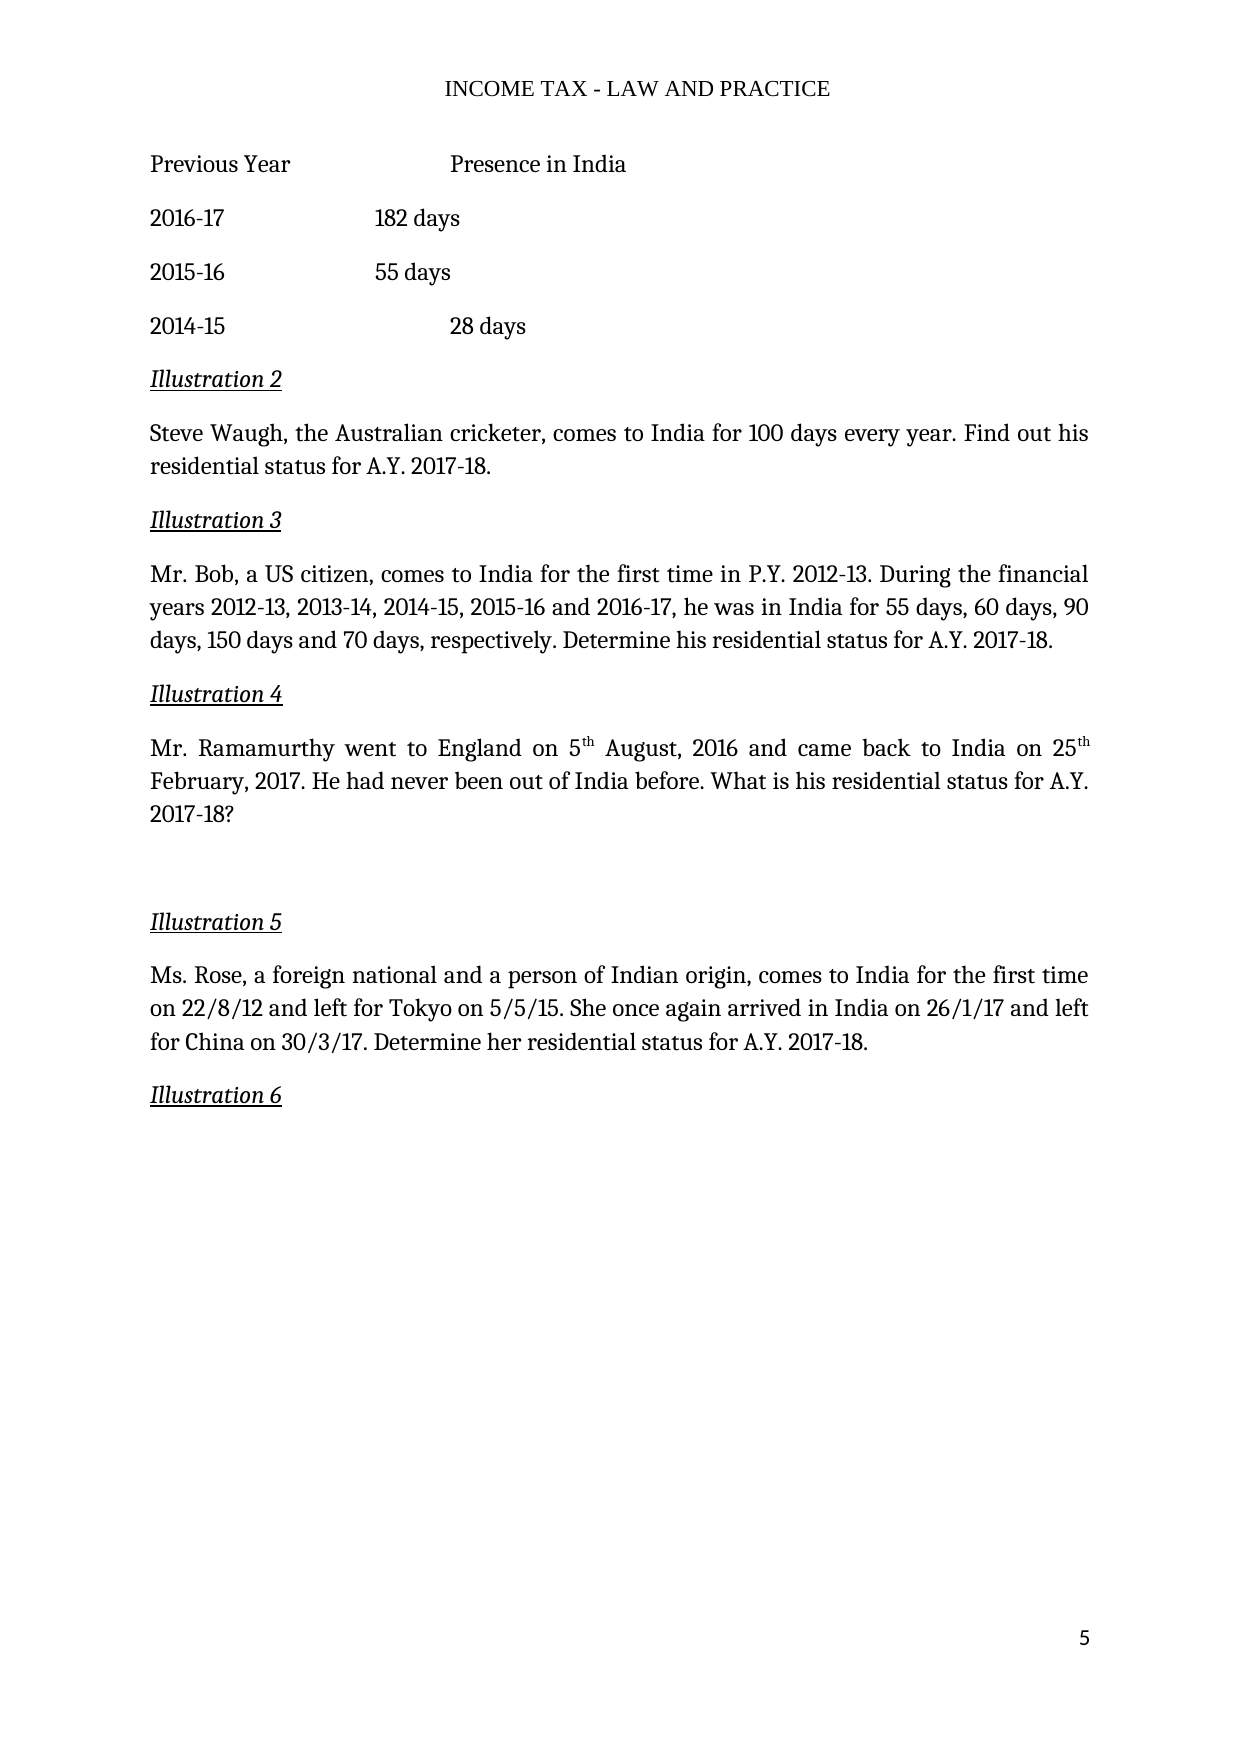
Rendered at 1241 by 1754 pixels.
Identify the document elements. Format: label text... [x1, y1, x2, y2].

text Illustration 3 [150, 506, 1090, 535]
text Illustration 4 [150, 680, 1090, 709]
text Ms. Rose, a foreign national and a person of Indian origin, comes to India for the first time on 22/8/12 and left for Tokyo on 5/5/15. She once again arrived in India on 26/1/17 and left for China on 30/3/17. Determine her residential status for A.Y. 2017-18. [150, 961, 1090, 1056]
text Mr. Ramamurthy went to England on 5th August, 2016 and came back to India on 25th February, 2017. He had never been out of India before. What is his residential status for A.Y. 2017-18? [150, 734, 1090, 828]
text Steve Waugh, the Australian cricketer, comes to India for 100 days every year. Find out his residential status for A.Y. 2017-18. [150, 419, 1090, 481]
text Illustration 5 [150, 907, 1090, 936]
text Previous Year Presence in India [150, 150, 1090, 179]
text 2014-15 28 days [150, 312, 1090, 340]
text Mr. Bob, a US citizen, comes to India for the first time in P.Y. 2012-13. During the financial years 2012-13, 2013-14, 2014-15, 2015-16 and 2016-17, he was in India for 55 days, 60 days, 90 days, 150 days and 70 days, respectively. Determine his residential status for A.Y. 2017-18. [150, 560, 1090, 655]
text 2015-16 55 days [150, 258, 1090, 286]
text Illustration 2 [150, 365, 1090, 394]
text Illustration 6 [150, 1081, 1090, 1110]
text 2016-17 182 days [150, 204, 1090, 233]
